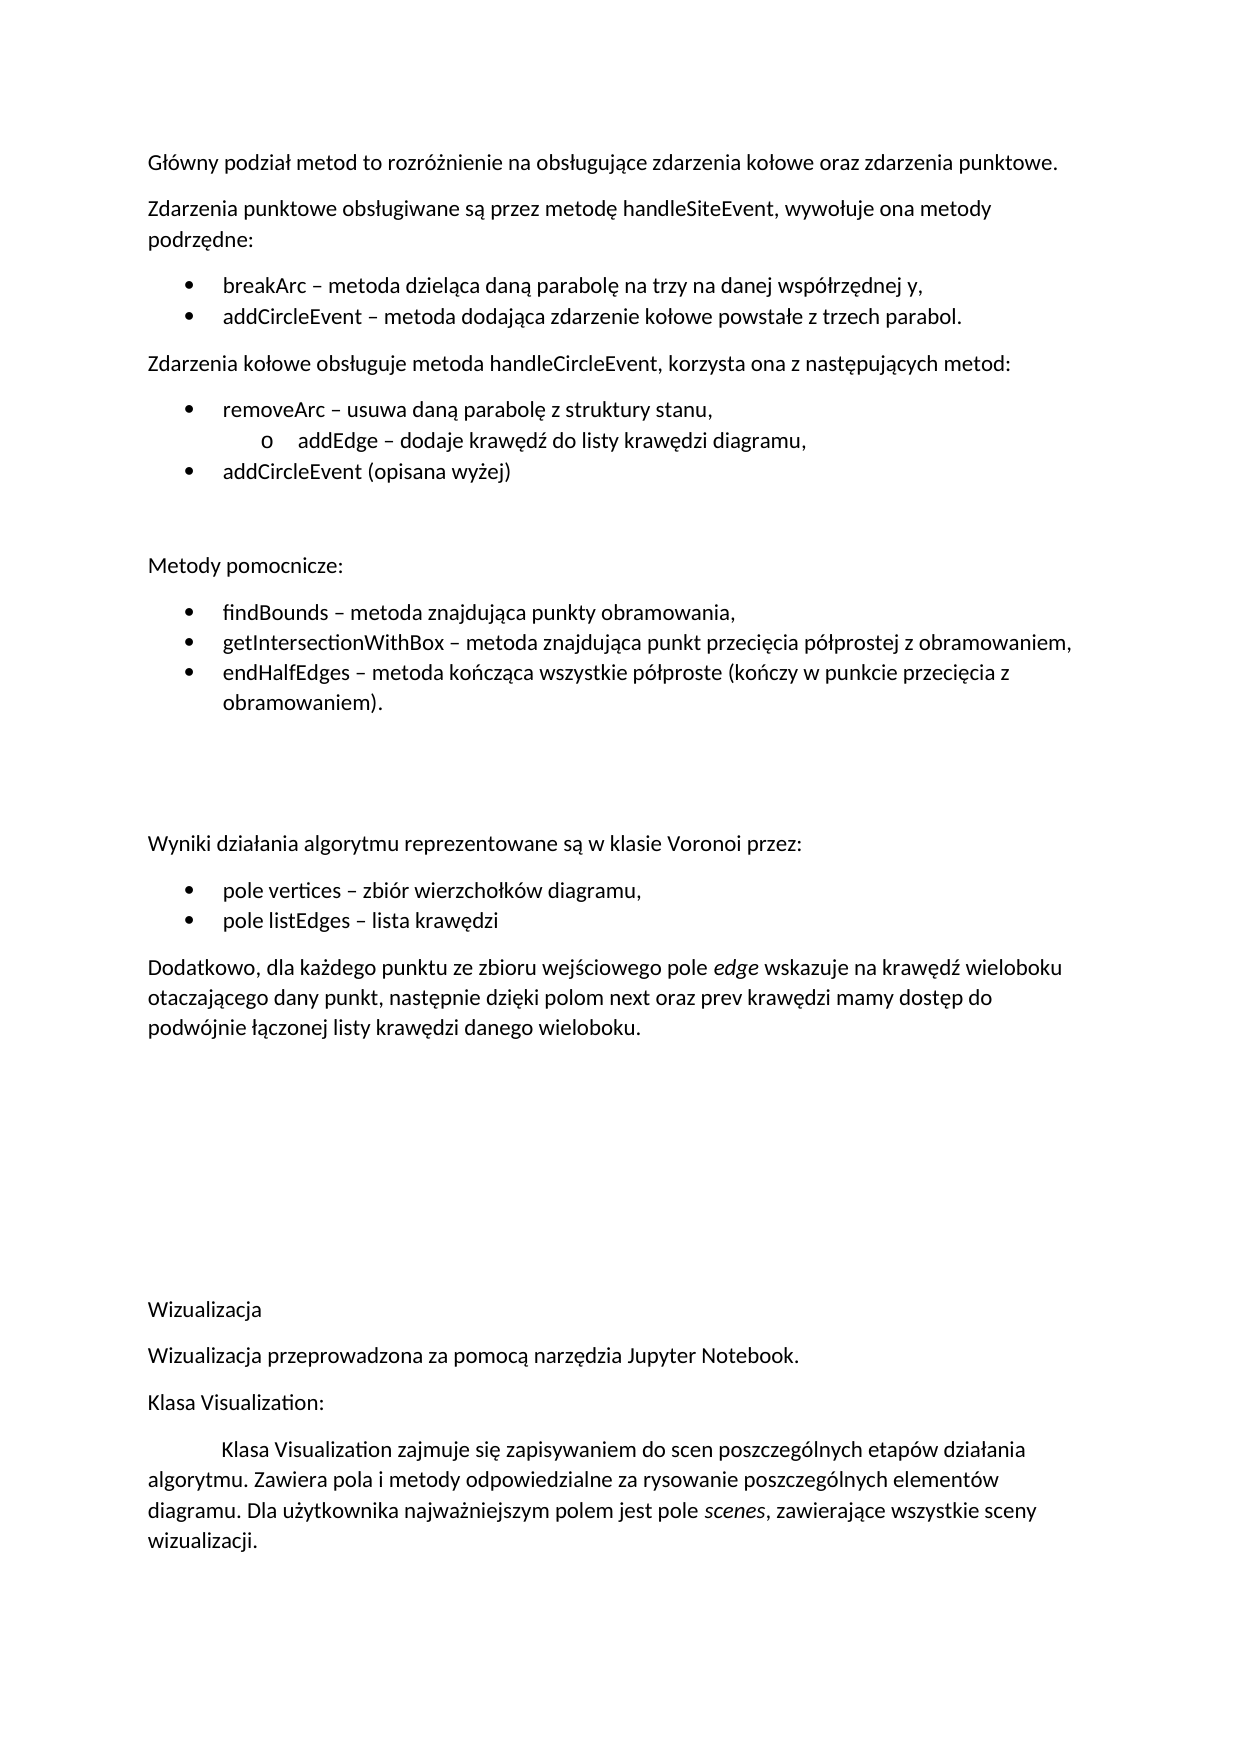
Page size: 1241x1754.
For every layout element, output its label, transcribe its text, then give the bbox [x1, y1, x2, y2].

text Wizualizacja przeprowadzona za pomocą narzędzia Jupyter Notebook. [148, 1342, 1093, 1369]
list addEdge – dodaje krawędź do listy krawędzi diagramu, [260, 426, 1093, 455]
list pole vertices – zbiór wierzchołków diagramu, [185, 876, 1093, 904]
list addCircleEvent (opisana wyżej) [185, 457, 1093, 485]
text Dodatkowo, dla każdego punktu ze zbioru wejściowego pole edge wskazuje na krawędź wieloboku otaczającego dany punkt, następnie dzięki polom next oraz prev krawędzi mamy dostęp do podwójnie łączonej listy krawędzi danego wieloboku. [148, 953, 1093, 1041]
text Zdarzenia kołowe obsługuje metoda handleCircleEvent, korzysta ona z następujących metod: [148, 349, 1093, 377]
text Zdarzenia punktowe obsługiwane są przez metodę handleSiteEvent, wywołuje ona metody podrzędne: [148, 194, 1093, 253]
list removeArc – usuwa daną parabolę z struktury stanu, [185, 396, 1093, 423]
list breakArc – metoda dzieląca daną parabolę na trzy na danej współrzędnej y, [185, 272, 1093, 299]
text Wizualizacja [148, 1295, 1093, 1323]
list addCircleEvent – metoda dodająca zdarzenie kołowe powstałe z trzech parabol. [185, 302, 1093, 330]
list findBounds – metoda znajdująca punkty obramowania, [185, 598, 1093, 626]
list pole listEdges – lista krawędzi [185, 906, 1093, 934]
text Główny podział metod to rozróżnienie na obsługujące zdarzenia kołowe oraz zdarzenia punktowe. [148, 148, 1093, 176]
list getIntersectionWithBox – metoda znajdująca punkt przecięcia półprostej z obramowaniem, [185, 628, 1093, 656]
text Metody pomocnicze: [148, 551, 1093, 579]
text Klasa Visualization zajmuje się zapisywaniem do scen poszczególnych etapów działania algorytmu. Zawiera pola i metody odpowiedzialne za rysowanie poszczególnych elementów diagramu. Dla użytkownika najważniejszym polem jest pole scenes, zawierające wszystkie sceny wizualizacji. [148, 1435, 1093, 1554]
text Wyniki działania algorytmu reprezentowane są w klasie Voronoi przez: [148, 829, 1093, 857]
list endHalfEdges – metoda kończąca wszystkie półproste (kończy w punkcie przecięcia z obramowaniem). [185, 658, 1093, 716]
text Klasa Visualization: [148, 1388, 1093, 1416]
